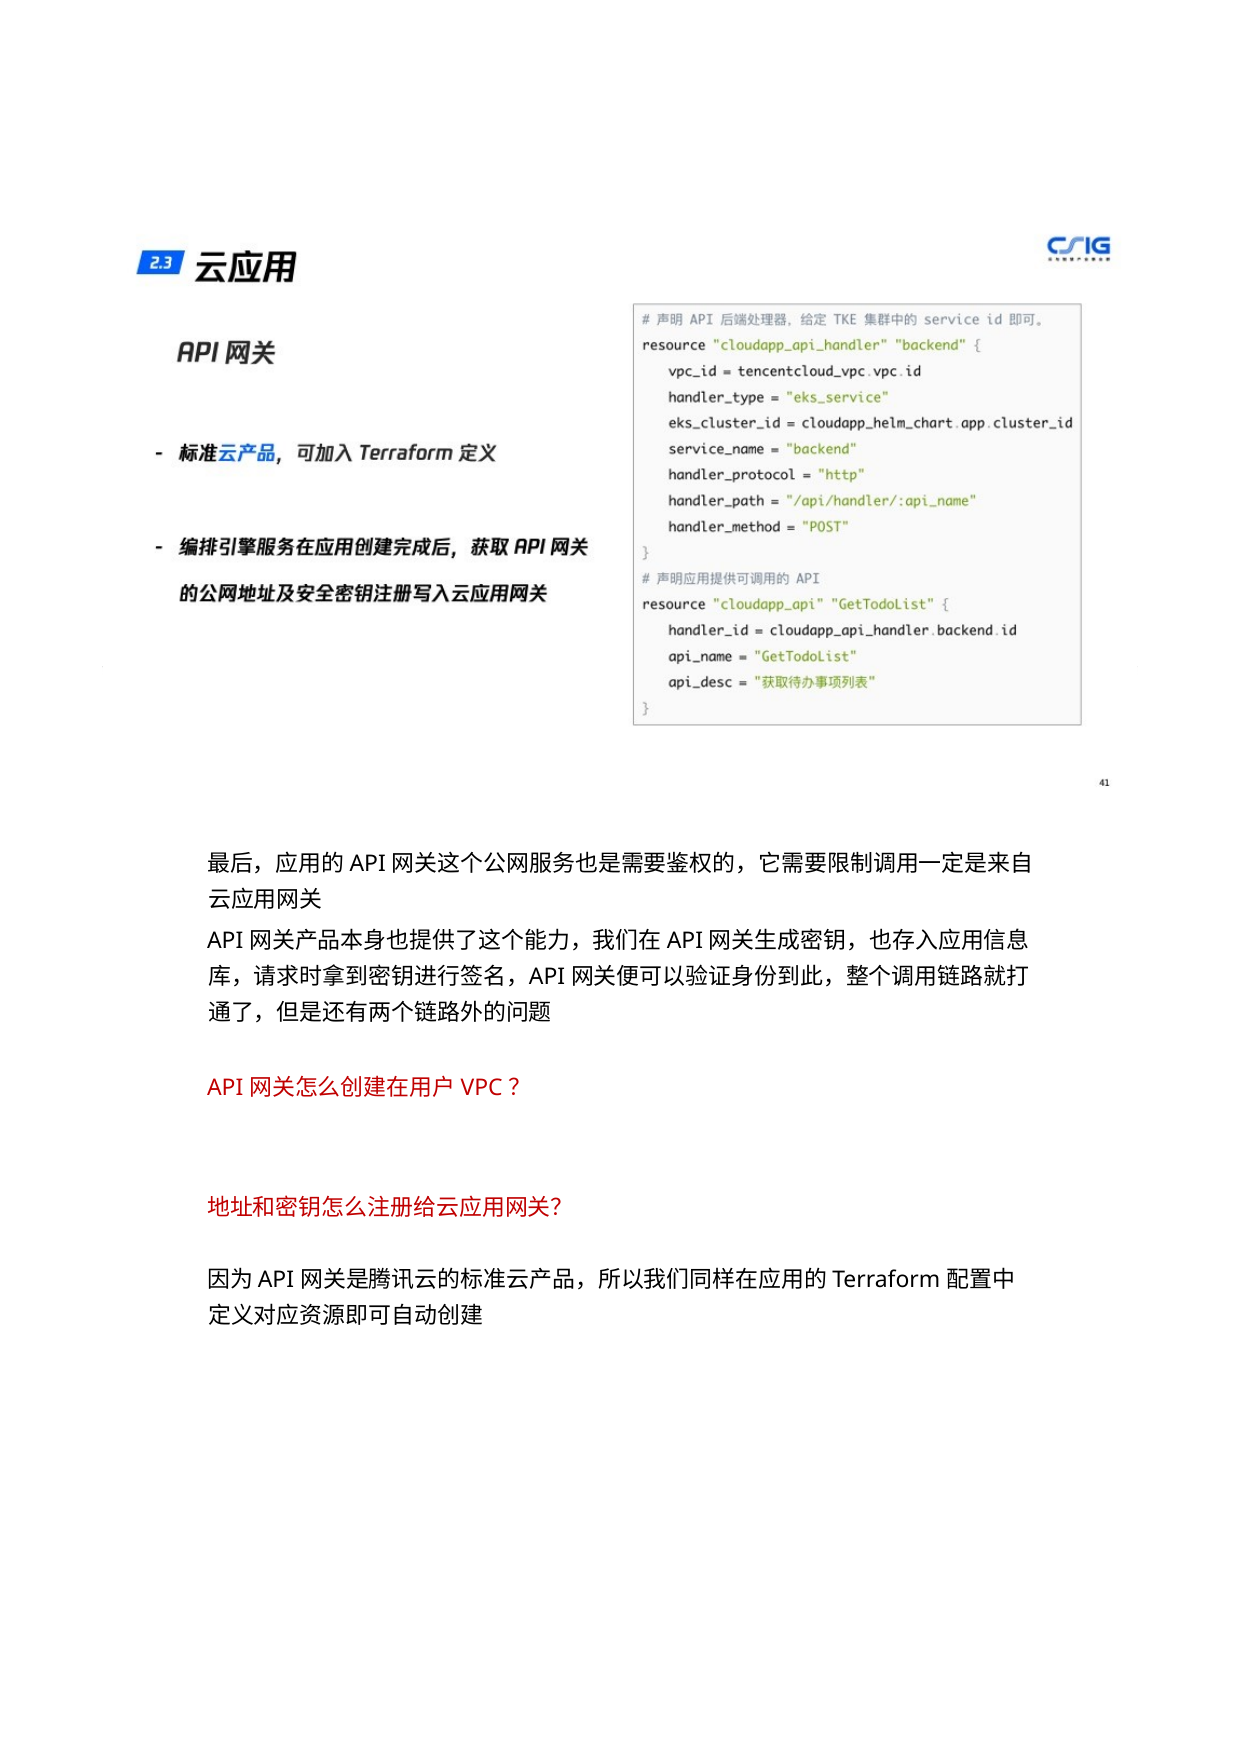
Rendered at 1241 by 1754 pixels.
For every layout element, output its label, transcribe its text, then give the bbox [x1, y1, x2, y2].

text 地址和密钥怎么注册给云应⽤⽹关？ [207, 1189, 1036, 1222]
text 因为 API 网关是腾讯云的标准云产品，所以我们同样在应用的 Terraform 配置中定义对应资源即可自动创建 [207, 1261, 1036, 1330]
text API ⽹关怎么创建在⽤户 VPC ？ [207, 1069, 1036, 1102]
picture [102, 217, 1138, 800]
text 最后，应用的 API 网关这个公网服务也是需要鉴权的，它需要限制调用一定是来自云应用网关 [207, 844, 1036, 914]
text API 网关产品本身也提供了这个能力，我们在 API 网关生成密钥，也存入应用信息库，请求时拿到密钥进行签名，API 网关便可以验证身份到此，整个调用链路就打通了，但是还有两个链路外的问题 [207, 922, 1036, 1027]
